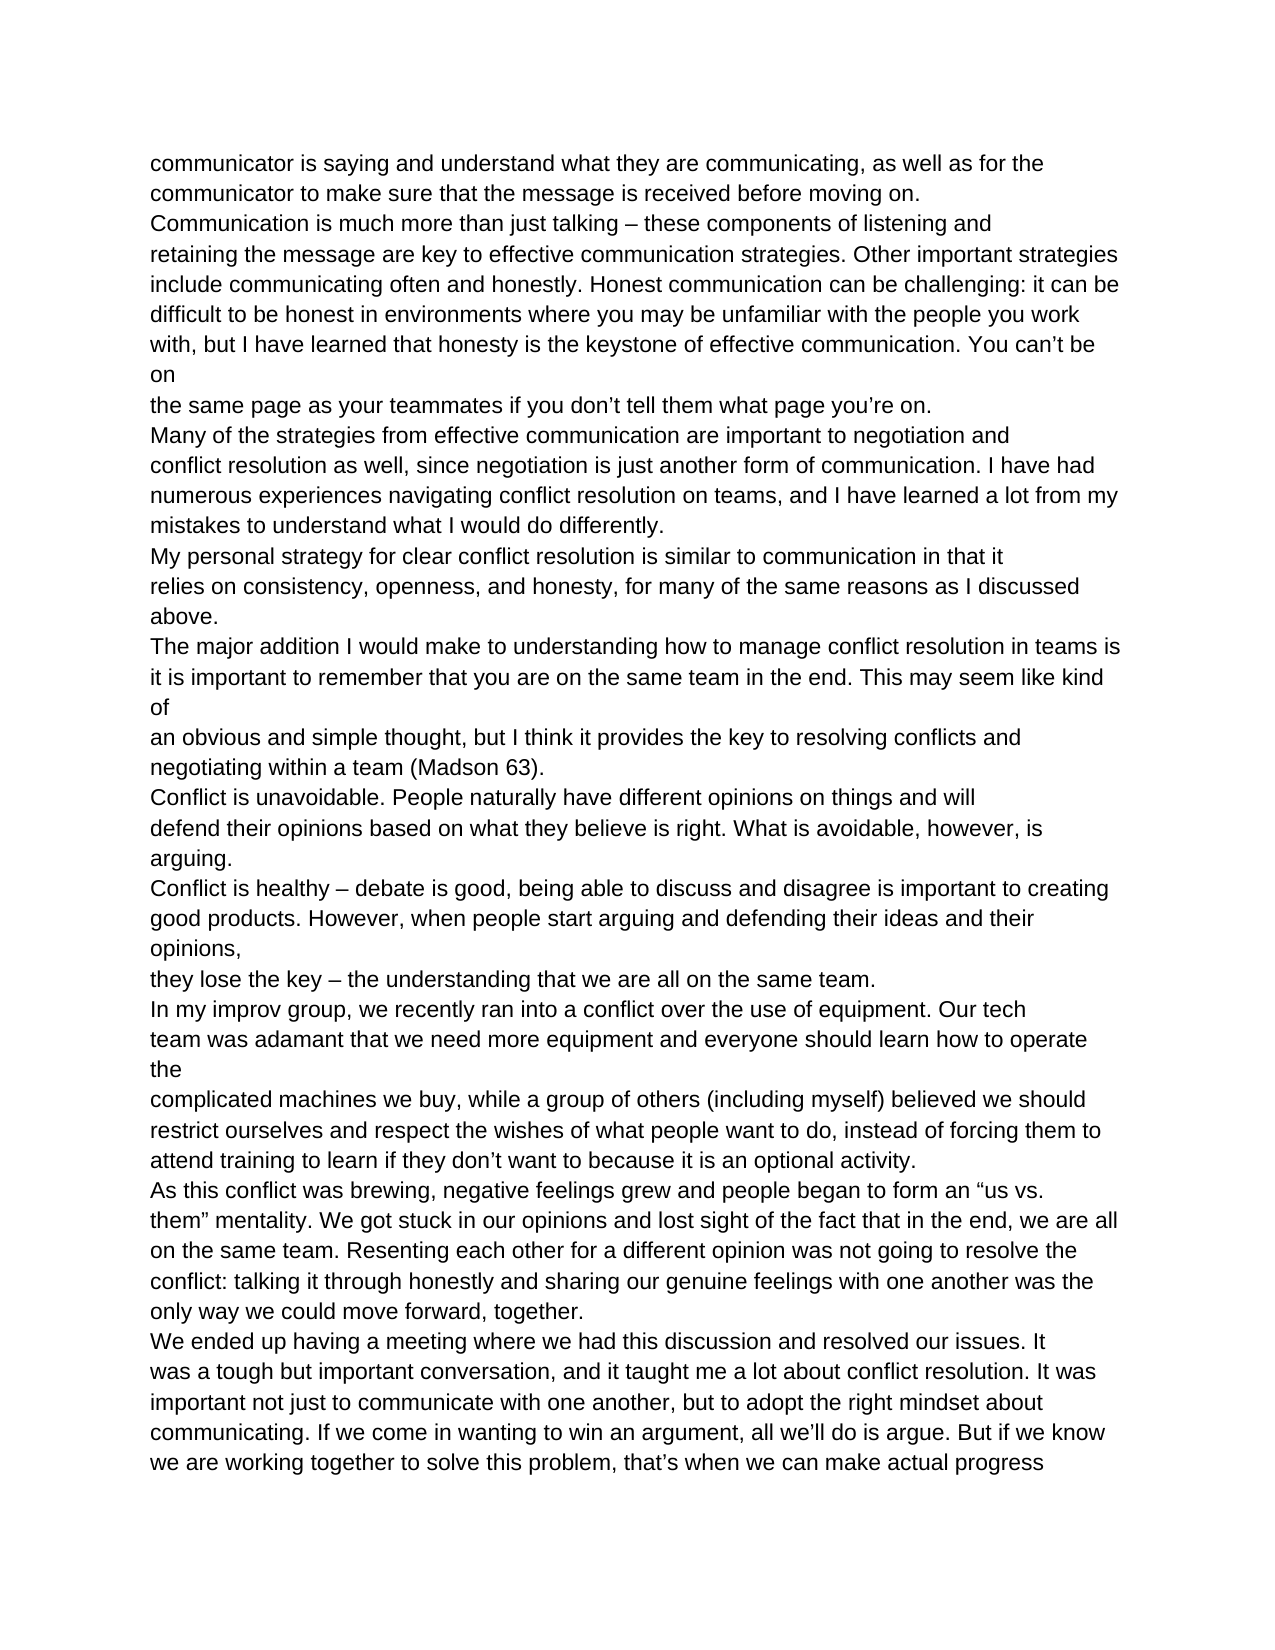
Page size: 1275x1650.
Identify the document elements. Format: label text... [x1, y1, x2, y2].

text Communication is much more than just talking – these components of listening and [150, 210, 1125, 237]
text communicator to make sure that the message is received before moving on. [150, 180, 1125, 207]
text it is important to remember that you are on the same team in the end. This may seem like kind of [150, 663, 1125, 720]
text we are working together to solve this problem, that’s when we can make actual progress [150, 1449, 1125, 1475]
text We ended up having a meeting where we had this discussion and resolved our issues. It [150, 1328, 1125, 1354]
text In my improv group, we recently ran into a conflict over the use of equipment. Our tech [150, 996, 1125, 1022]
text include communicating often and honestly. Honest communication can be challenging: it can be [150, 271, 1125, 297]
text As this conflict was brewing, negative feelings grew and people began to form an “us vs. [150, 1177, 1125, 1203]
text numerous experiences navigating conflict resolution on teams, and I have learned a lot from my [150, 482, 1125, 509]
text negotiating within a team (Madson 63). [150, 754, 1125, 781]
text Many of the strategies from effective communication are important to negotiation and [150, 422, 1125, 448]
text Conflict is healthy – debate is good, being able to discuss and disagree is important to creating [150, 875, 1125, 901]
text they lose the key – the understanding that we are all on the same team. [150, 966, 1125, 992]
text communicating. If we come in wanting to win an argument, all we’ll do is argue. But if we know [150, 1419, 1125, 1445]
text relies on consistency, openness, and honesty, for many of the same reasons as I discussed above. [150, 573, 1125, 629]
text difficult to be honest in environments where you may be unfamiliar with the people you work [150, 301, 1125, 327]
text My personal strategy for clear conflict resolution is similar to communication in that it [150, 543, 1125, 569]
text attend training to learn if they don’t want to because it is an optional activity. [150, 1147, 1125, 1173]
text communicator is saying and understand what they are communicating, as well as for the [150, 150, 1125, 176]
text an obvious and simple thought, but I think it provides the key to resolving conflicts and [150, 724, 1125, 750]
text was a tough but important conversation, and it taught me a lot about conflict resolution. It was [150, 1358, 1125, 1385]
text Conflict is unavoidable. People naturally have different opinions on things and will [150, 784, 1125, 811]
text conflict: talking it through honestly and sharing our genuine feelings with one another was the [150, 1268, 1125, 1294]
text complicated machines we buy, while a group of others (including myself) believed we should [150, 1086, 1125, 1113]
text conflict resolution as well, since negotiation is just another form of communication. I have had [150, 452, 1125, 478]
text retaining the message are key to effective communication strategies. Other important strategies [150, 241, 1125, 267]
text on the same team. Resenting each other for a different opinion was not going to resolve the [150, 1237, 1125, 1264]
text with, but I have learned that honesty is the keystone of effective communication. You can’t be on [150, 331, 1125, 388]
text restrict ourselves and respect the wishes of what people want to do, instead of forcing them to [150, 1117, 1125, 1143]
text mistakes to understand what I would do differently. [150, 512, 1125, 539]
text team was adamant that we need more equipment and everyone should learn how to operate the [150, 1026, 1125, 1083]
text them” mentality. We got stuck in our opinions and lost sight of the fact that in the end, we are all [150, 1207, 1125, 1234]
text good products. However, when people start arguing and defending their ideas and their opinions, [150, 905, 1125, 962]
text The major addition I would make to understanding how to manage conflict resolution in teams is [150, 633, 1125, 660]
text only way we could move forward, together. [150, 1298, 1125, 1324]
text the same page as your teammates if you don’t tell them what page you’re on. [150, 392, 1125, 418]
text important not just to communicate with one another, but to adopt the right mindset about [150, 1388, 1125, 1415]
text defend their opinions based on what they believe is right. What is avoidable, however, is arguing. [150, 814, 1125, 871]
